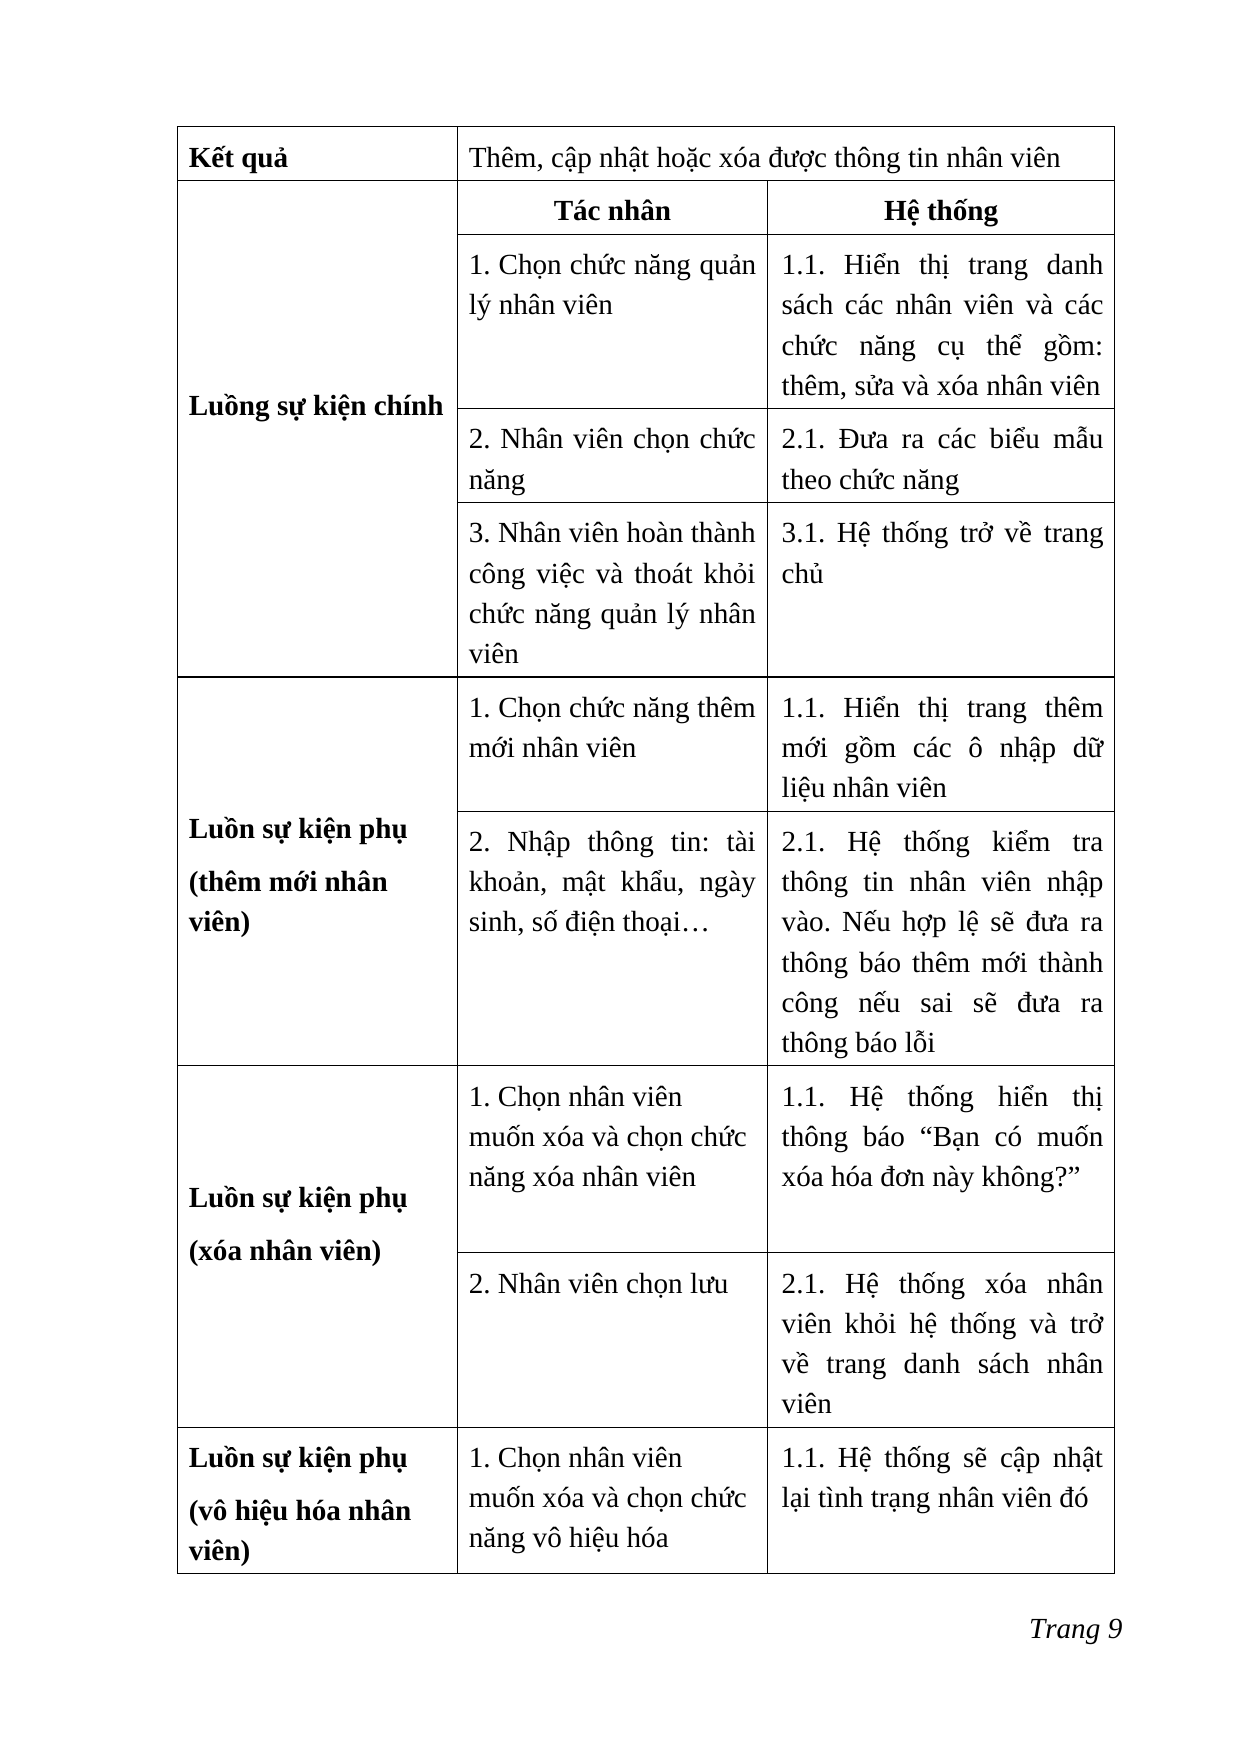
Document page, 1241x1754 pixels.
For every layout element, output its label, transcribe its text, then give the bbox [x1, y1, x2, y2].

table_cell 2. Nhập thông tin: tài khoản, mật khẩu, ngày sinh, số điện thoại… [458, 812, 767, 1065]
table_cell 1. Chọn nhân viên muốn xóa và chọn chức năng xóa nhân viên [458, 1066, 767, 1252]
table_cell Luồn sự kiện phụ (thêm mới nhân viên) [178, 678, 457, 1065]
table_cell 3.1. Hệ thống trở về trang chủ [768, 503, 1114, 676]
table_cell 2.1. Hệ thống xóa nhân viên khỏi hệ thống và trở về trang danh sách nhân viên [768, 1253, 1114, 1427]
table_cell 2.1. Hệ thống kiểm tra thông tin nhân viên nhập vào. Nếu hợp lệ sẽ đưa ra thông báo thêm mới thành công nếu sai sẽ đưa ra thông báo lỗi [768, 812, 1114, 1065]
table_cell 1. Chọn chức năng quản lý nhân viên [458, 235, 767, 408]
table_cell Thêm, cập nhật hoặc xóa được thông tin nhân viên [458, 127, 1114, 180]
table_cell 2.1. Đưa ra các biểu mẫu theo chức năng [768, 409, 1114, 502]
table_cell 2. Nhân viên chọn chức năng [458, 409, 767, 502]
table_cell Luồn sự kiện phụ (xóa nhân viên) [178, 1066, 457, 1427]
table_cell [178, 1428, 457, 1573]
table_cell Luồng sự kiện chính [178, 181, 457, 676]
table_cell 1. Chọn chức năng thêm mới nhân viên [458, 678, 767, 811]
table_cell Tác nhân [458, 181, 767, 234]
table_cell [768, 1428, 1114, 1573]
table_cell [458, 1428, 767, 1573]
table_cell 1.1. Hiển thị trang danh sách các nhân viên và các chức năng cụ thể gồm: thêm, sửa và xóa nhân viên [768, 235, 1114, 408]
table_cell Kết quả [178, 127, 457, 180]
table_cell 3. Nhân viên hoàn thành công việc và thoát khỏi chức năng quản lý nhân viên [458, 503, 767, 676]
table_cell 1.1. Hệ thống hiển thị thông báo “Bạn có muốn xóa hóa đơn này không?” [768, 1066, 1114, 1252]
table_cell Hệ thống [768, 181, 1114, 234]
table_cell 2. Nhân viên chọn lưu [458, 1253, 767, 1427]
table_cell 1.1. Hiển thị trang thêm mới gồm các ô nhập dữ liệu nhân viên [768, 678, 1114, 811]
